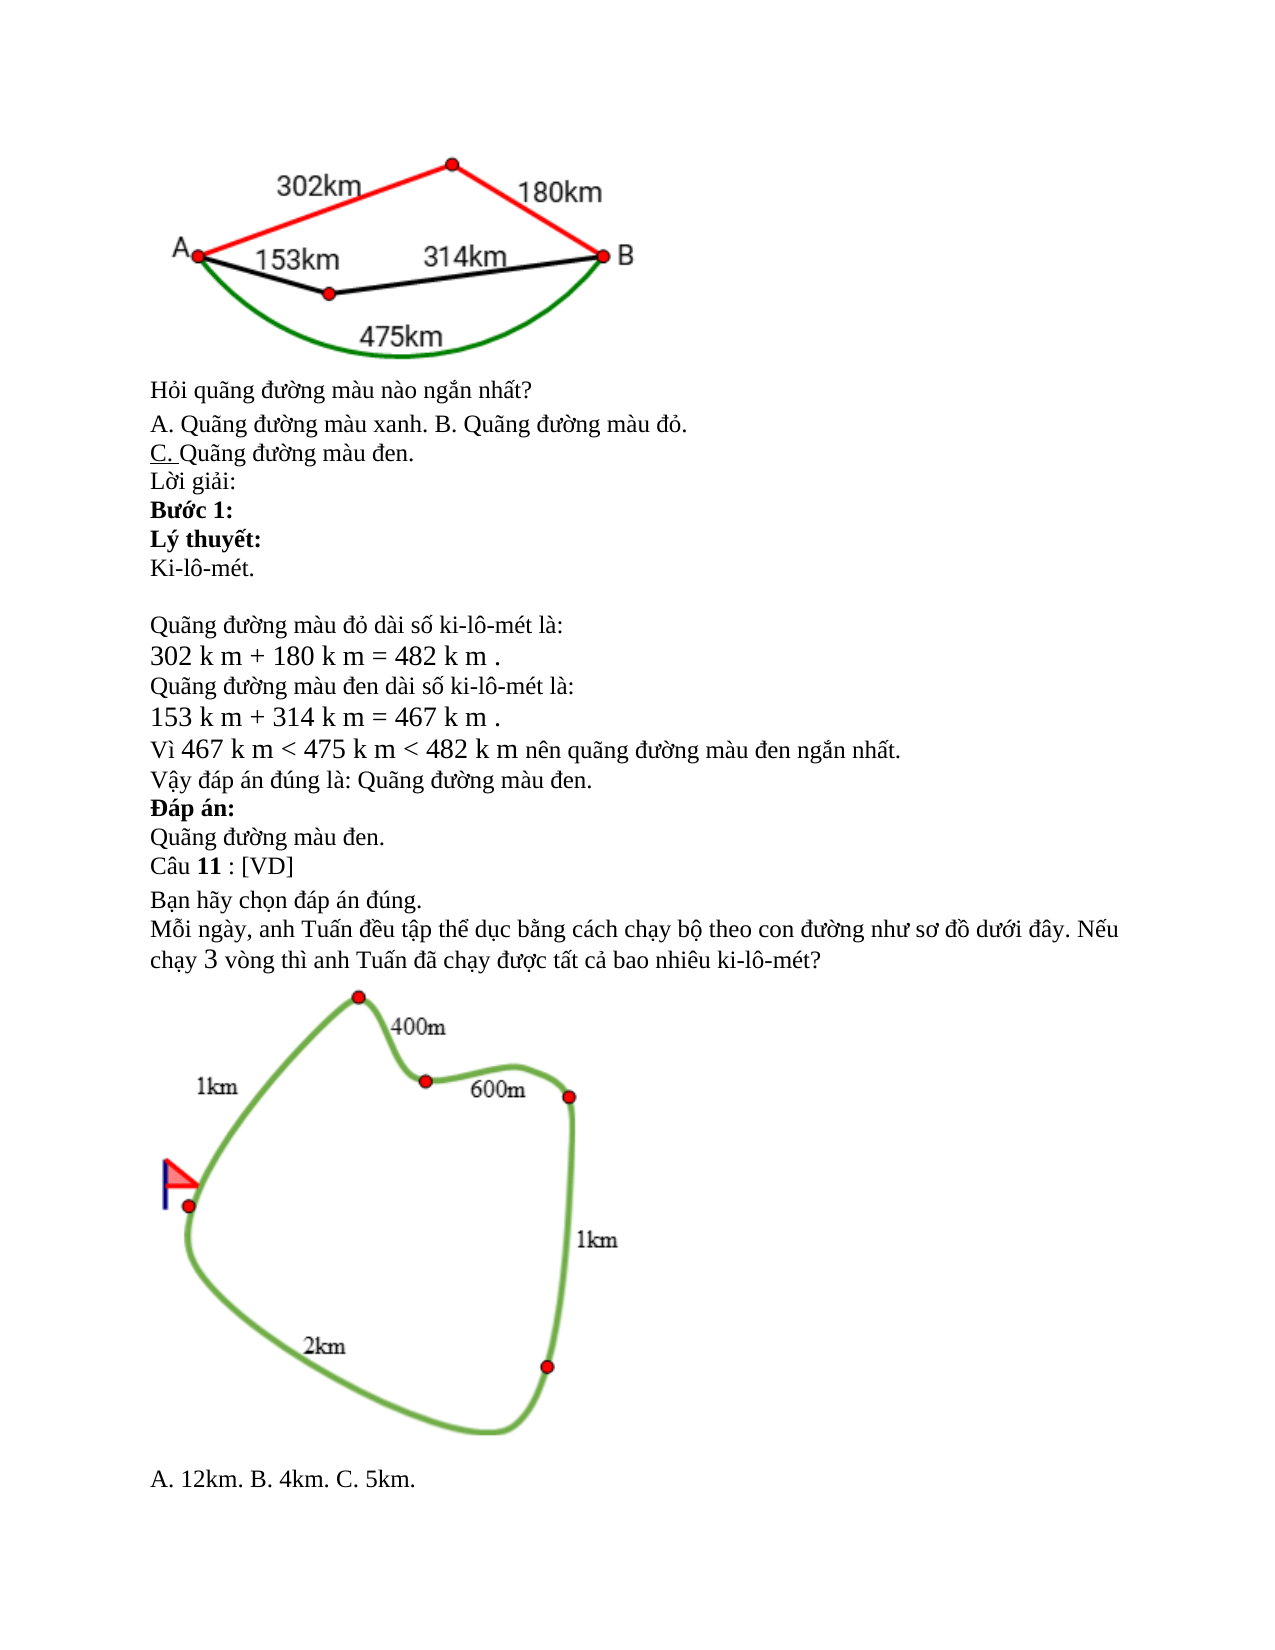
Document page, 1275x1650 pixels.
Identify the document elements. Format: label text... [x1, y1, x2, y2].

text A. Quãng đường màu xanh. B. Quãng đường màu đỏ. [150, 409, 1125, 438]
picture [150, 150, 658, 375]
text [150, 150, 1125, 404]
picture [150, 974, 640, 1459]
text Bước 1: [150, 495, 1125, 524]
text Câu 11 : [VD] [150, 851, 1125, 880]
text C. Quãng đường màu đen. [150, 438, 1125, 466]
text Lý thuyết: Ki-lô-mét. Quãng đường màu đỏ dài số ki-lô-mét là: 302 k m + 180 k m = 482 k m . Quãng đường màu đen dài số ki-lô-mét là: 153 k m + 314 k m = 467 k m . Vì 467 k m < 475 k m < 482 k m nên quãng đường màu đen ngắn nhất. Vậy đáp án đúng là: Quãng đường màu đen. Đáp án: Quãng đường màu đen. [150, 524, 1125, 851]
text Lời giải: [150, 466, 1125, 495]
text A. 12km. B. 4km. C. 5km. [150, 1464, 1125, 1492]
